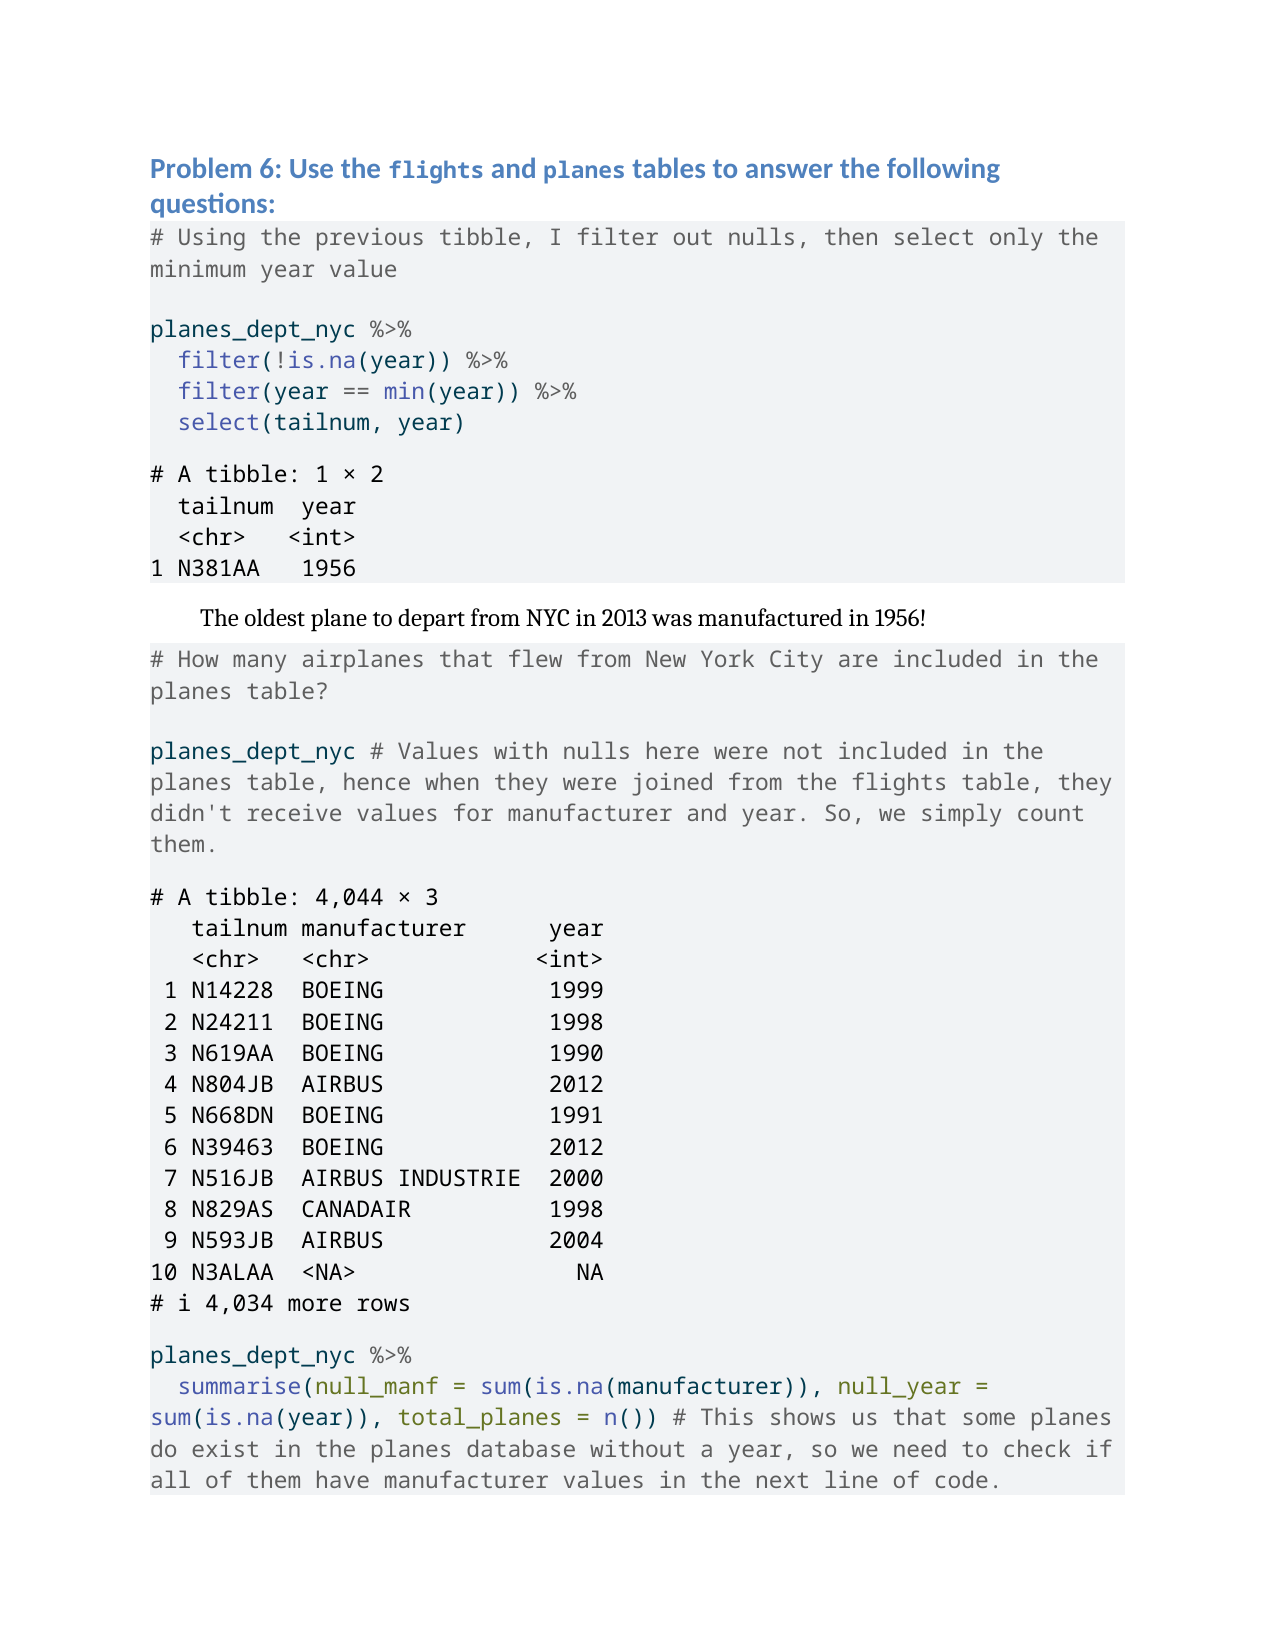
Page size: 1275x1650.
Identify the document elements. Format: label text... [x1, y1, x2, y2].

subtitle Problem 6: Use the flights and planes tables to answer the following questions: [150, 150, 1125, 221]
text # A tibble: 1 × 2 tailnum year <chr> <int> 1 N381AA 1956 [150, 458, 1125, 583]
text # How many airplanes that flew from New York City are included in the planes table? planes_dept_nyc # Values with nulls here were not included in the planes table, hence when they were joined from the flights table, they didn't receive values for manufacturer and year. So, we simply count them. [150, 643, 1125, 859]
text The oldest plane to depart from NYC in 2013 was manufactured in 1956! [200, 604, 1075, 633]
text # A tibble: 4,044 × 3 tailnum manufacturer year <chr> <chr> <int> 1 N14228 BOEING 1999 2 N24211 BOEING 1998 3 N619AA BOEING 1990 4 N804JB AIRBUS 2012 5 N668DN BOEING 1991 6 N39463 BOEING 2012 7 N516JB AIRBUS INDUSTRIE 2000 8 N829AS CANADAIR 1998 9 N593JB AIRBUS 2004 10 N3ALAA <NA> NA # ℹ 4,034 more rows [150, 880, 1125, 1318]
text # Using the previous tibble, I filter out nulls, then select only the minimum year value planes_dept_nyc %>% filter(!is.na(year)) %>% filter(year == min(year)) %>% select(tailnum, year) [150, 221, 1125, 437]
text planes_dept_nyc %>% summarise(null_manf = sum(is.na(manufacturer)), null_year = sum(is.na(year)), total_planes = n()) # This shows us that some planes do exist in the planes database without a year, so we need to check if all of them have manufacturer values in the next line of code. [150, 1339, 1125, 1495]
